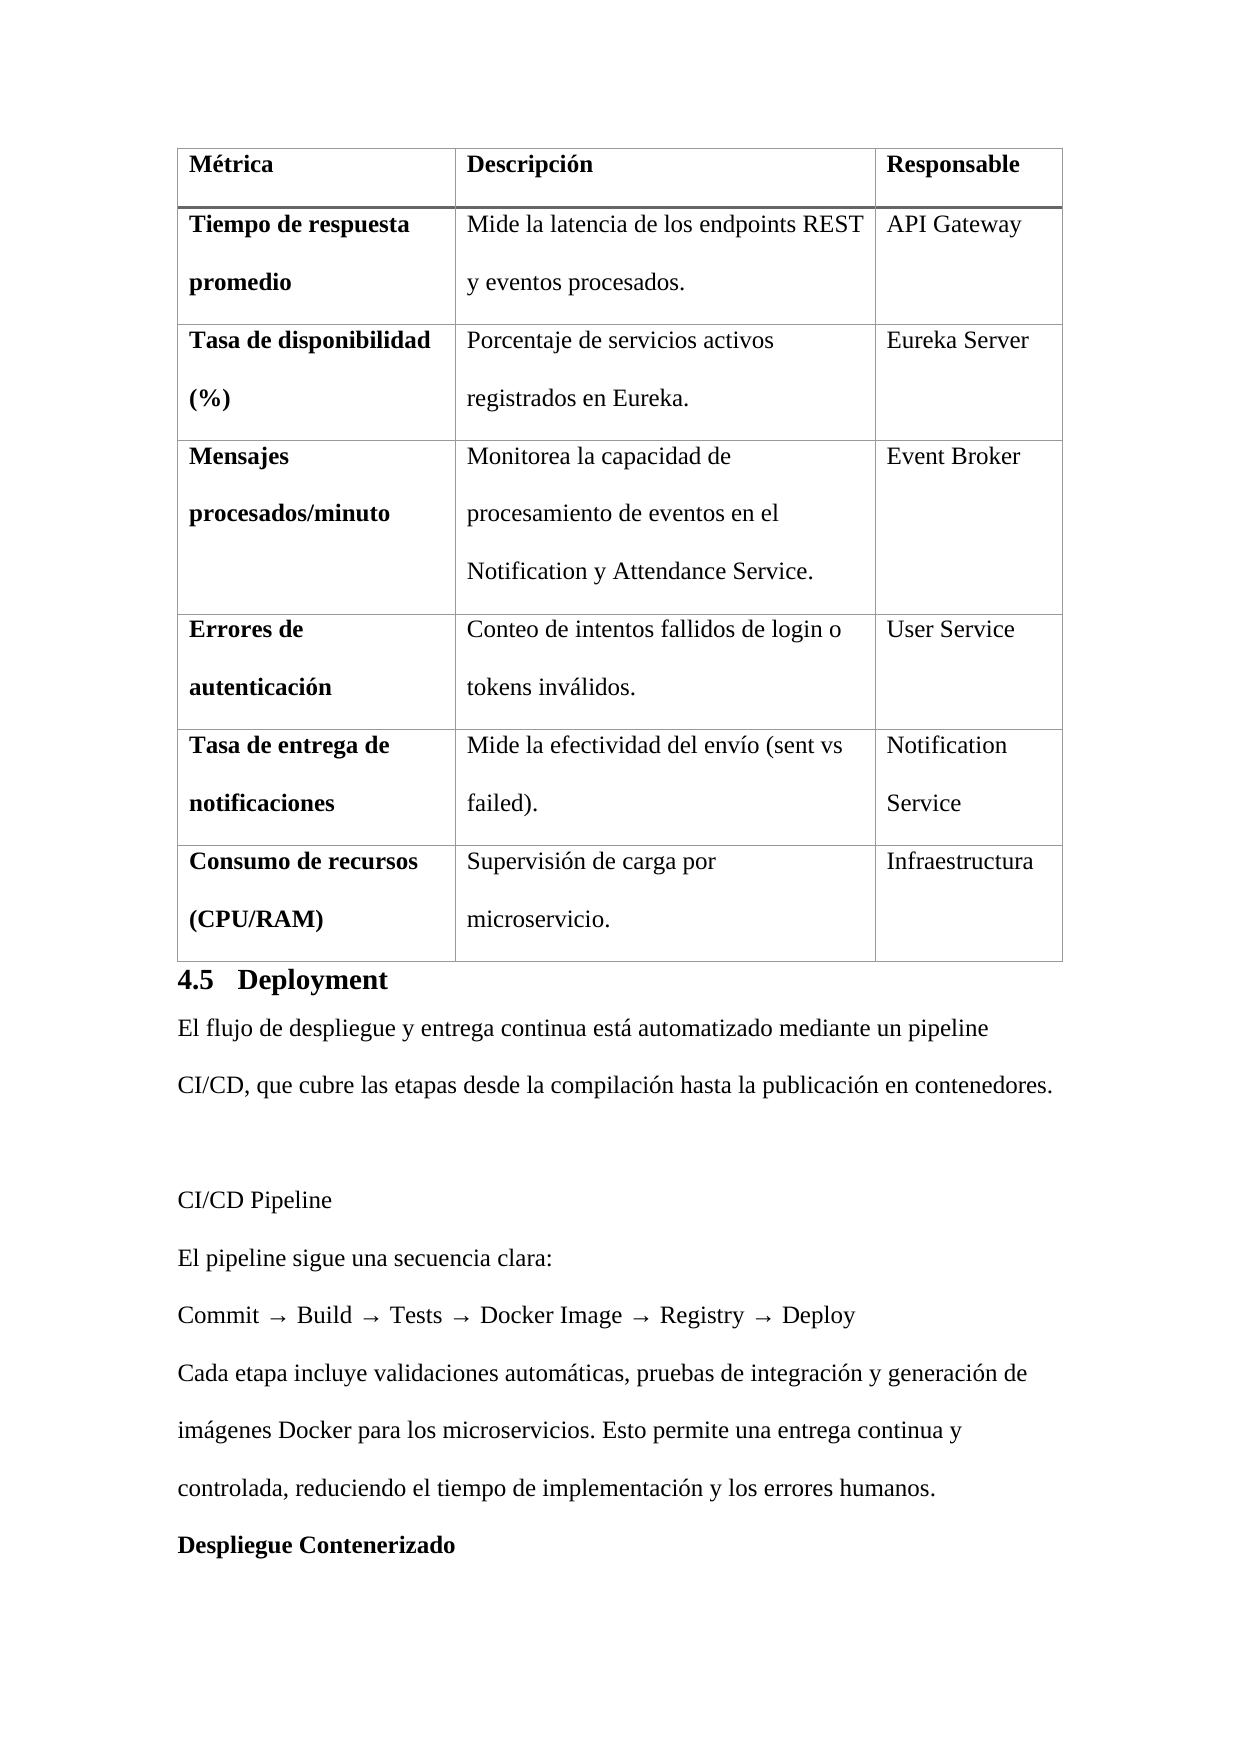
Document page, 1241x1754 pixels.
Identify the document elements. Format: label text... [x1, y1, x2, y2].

table_cell Notification Service [876, 730, 1062, 845]
table_cell Mensajes procesados/minuto [178, 441, 455, 613]
text Despliegue Contenerizado [177, 1530, 1063, 1559]
table_cell Supervisión de carga por microservicio. [456, 846, 875, 961]
table_cell Monitorea la capacidad de procesamiento de eventos en el Notification y Attendance Service. [456, 441, 875, 613]
table_cell Errores de autenticación [178, 615, 455, 729]
table_cell Tasa de disponibilidad (%) [178, 325, 455, 440]
table_header Descripción [456, 149, 875, 206]
table_cell Consumo de recursos (CPU/RAM) [178, 846, 455, 961]
table_cell Porcentaje de servicios activos registrados en Eureka. [456, 325, 875, 440]
table_cell API Gateway [876, 209, 1062, 324]
table_cell User Service [876, 615, 1062, 729]
table_header Responsable [876, 149, 1062, 206]
text El flujo de despliegue y entrega continua está automatizado mediante un pipeline CI/CD, que cubre las etapas desde la compilación hasta la publicación en contenedores. [177, 1013, 1063, 1099]
table_header Métrica [178, 149, 455, 206]
table_cell Tiempo de respuesta promedio [178, 209, 455, 324]
table_cell Mide la efectividad del envío (sent vs failed). [456, 730, 875, 845]
table_cell Eureka Server [876, 325, 1062, 440]
text CI/CD Pipeline [177, 1185, 1063, 1214]
text Cada etapa incluye validaciones automáticas, pruebas de integración y generación de imágenes Docker para los microservicios. Esto permite una entrega continua y controlada, reduciendo el tiempo de implementación y los errores humanos. [177, 1358, 1063, 1501]
table_cell Infraestructura [876, 846, 1062, 961]
text El pipeline sigue una secuencia clara: [177, 1243, 1063, 1271]
table_cell Tasa de entrega de notificaciones [178, 730, 455, 845]
text Commit → Build → Tests → Docker Image → Registry → Deploy [177, 1300, 1063, 1329]
table_cell Event Broker [876, 441, 1062, 613]
table_cell Mide la latencia de los endpoints REST y eventos procesados. [456, 209, 875, 324]
table_cell Conteo de intentos fallidos de login o tokens inválidos. [456, 615, 875, 729]
subtitle Deployment [177, 962, 1063, 996]
